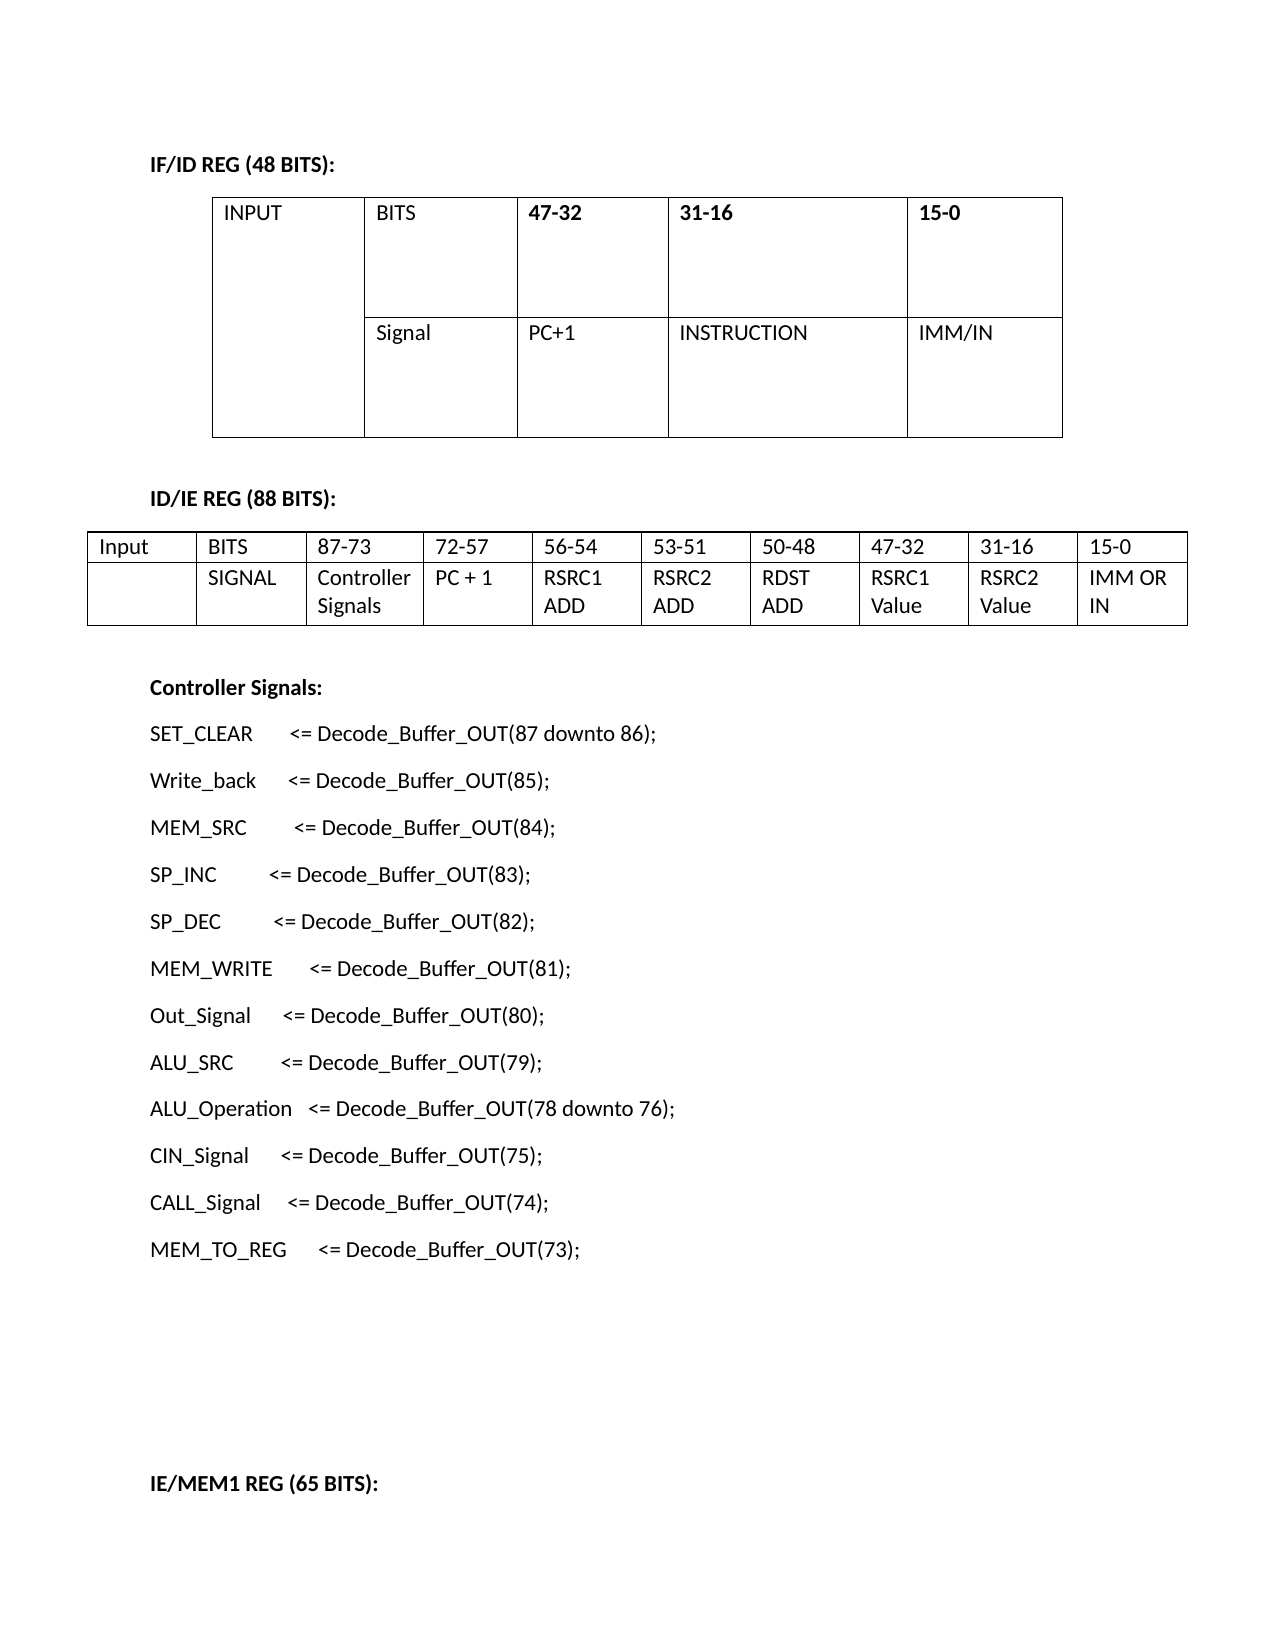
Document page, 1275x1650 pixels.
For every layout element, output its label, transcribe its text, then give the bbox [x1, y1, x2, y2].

table_header 72-57 [424, 533, 532, 562]
text IF/ID REG (48 BITS): [150, 150, 1125, 178]
table_header 15-0 [1078, 533, 1187, 562]
text IE/MEM1 REG (65 BITS): [150, 1469, 1125, 1498]
text ALU_SRC <= Decode_Buffer_OUT(79); [150, 1048, 1125, 1076]
text Write_back <= Decode_Buffer_OUT(85); [150, 766, 1125, 794]
table_header BITS [197, 533, 306, 562]
text CALL_Signal <= Decode_Buffer_OUT(74); [150, 1188, 1125, 1216]
table_cell RSRC2 Value [969, 563, 1077, 625]
table_cell IMM/IN [908, 318, 1062, 437]
text MEM_WRITE <= Decode_Buffer_OUT(81); [150, 954, 1125, 982]
table_header 56-54 [533, 533, 641, 562]
table_cell INSTRUCTION [669, 318, 907, 437]
table_cell IMM OR IN [1078, 563, 1187, 625]
table_cell RSRC2 ADD [642, 563, 750, 625]
text SP_INC <= Decode_Buffer_OUT(83); [150, 860, 1125, 888]
text ALU_Operation <= Decode_Buffer_OUT(78 downto 76); [150, 1094, 1125, 1123]
table_cell [88, 563, 196, 625]
table_cell RDST ADD [751, 563, 859, 625]
table_header 31-16 [969, 533, 1077, 562]
table_header BITS [365, 198, 517, 317]
table_cell Controller Signals [307, 563, 423, 625]
table_cell RSRC1 Value [860, 563, 968, 625]
table_header 31-16 [669, 198, 907, 317]
table_cell PC + 1 [424, 563, 532, 625]
table_cell PC+1 [518, 318, 668, 437]
table_header 47-32 [860, 533, 968, 562]
text CIN_Signal <= Decode_Buffer_OUT(75); [150, 1141, 1125, 1169]
table_cell RSRC1 ADD [533, 563, 641, 625]
text Controller Signals: [150, 673, 1125, 701]
table_header 53-51 [642, 533, 750, 562]
table_header 47-32 [518, 198, 668, 317]
table_cell Signal [365, 318, 517, 437]
table_cell SIGNAL [197, 563, 306, 625]
table_header 87-73 [307, 533, 423, 562]
text ID/IE REG (88 BITS): [150, 484, 1125, 513]
text MEM_TO_REG <= Decode_Buffer_OUT(73); [150, 1235, 1125, 1263]
table_header 15-0 [908, 198, 1062, 317]
table_header 50-48 [751, 533, 859, 562]
text SP_DEC <= Decode_Buffer_OUT(82); [150, 907, 1125, 935]
table_header Input [88, 533, 196, 562]
text MEM_SRC <= Decode_Buffer_OUT(84); [150, 813, 1125, 841]
table_header INPUT [213, 198, 364, 437]
text Out_Signal <= Decode_Buffer_OUT(80); [150, 1001, 1125, 1029]
text SET_CLEAR <= Decode_Buffer_OUT(87 downto 86); [150, 719, 1125, 748]
